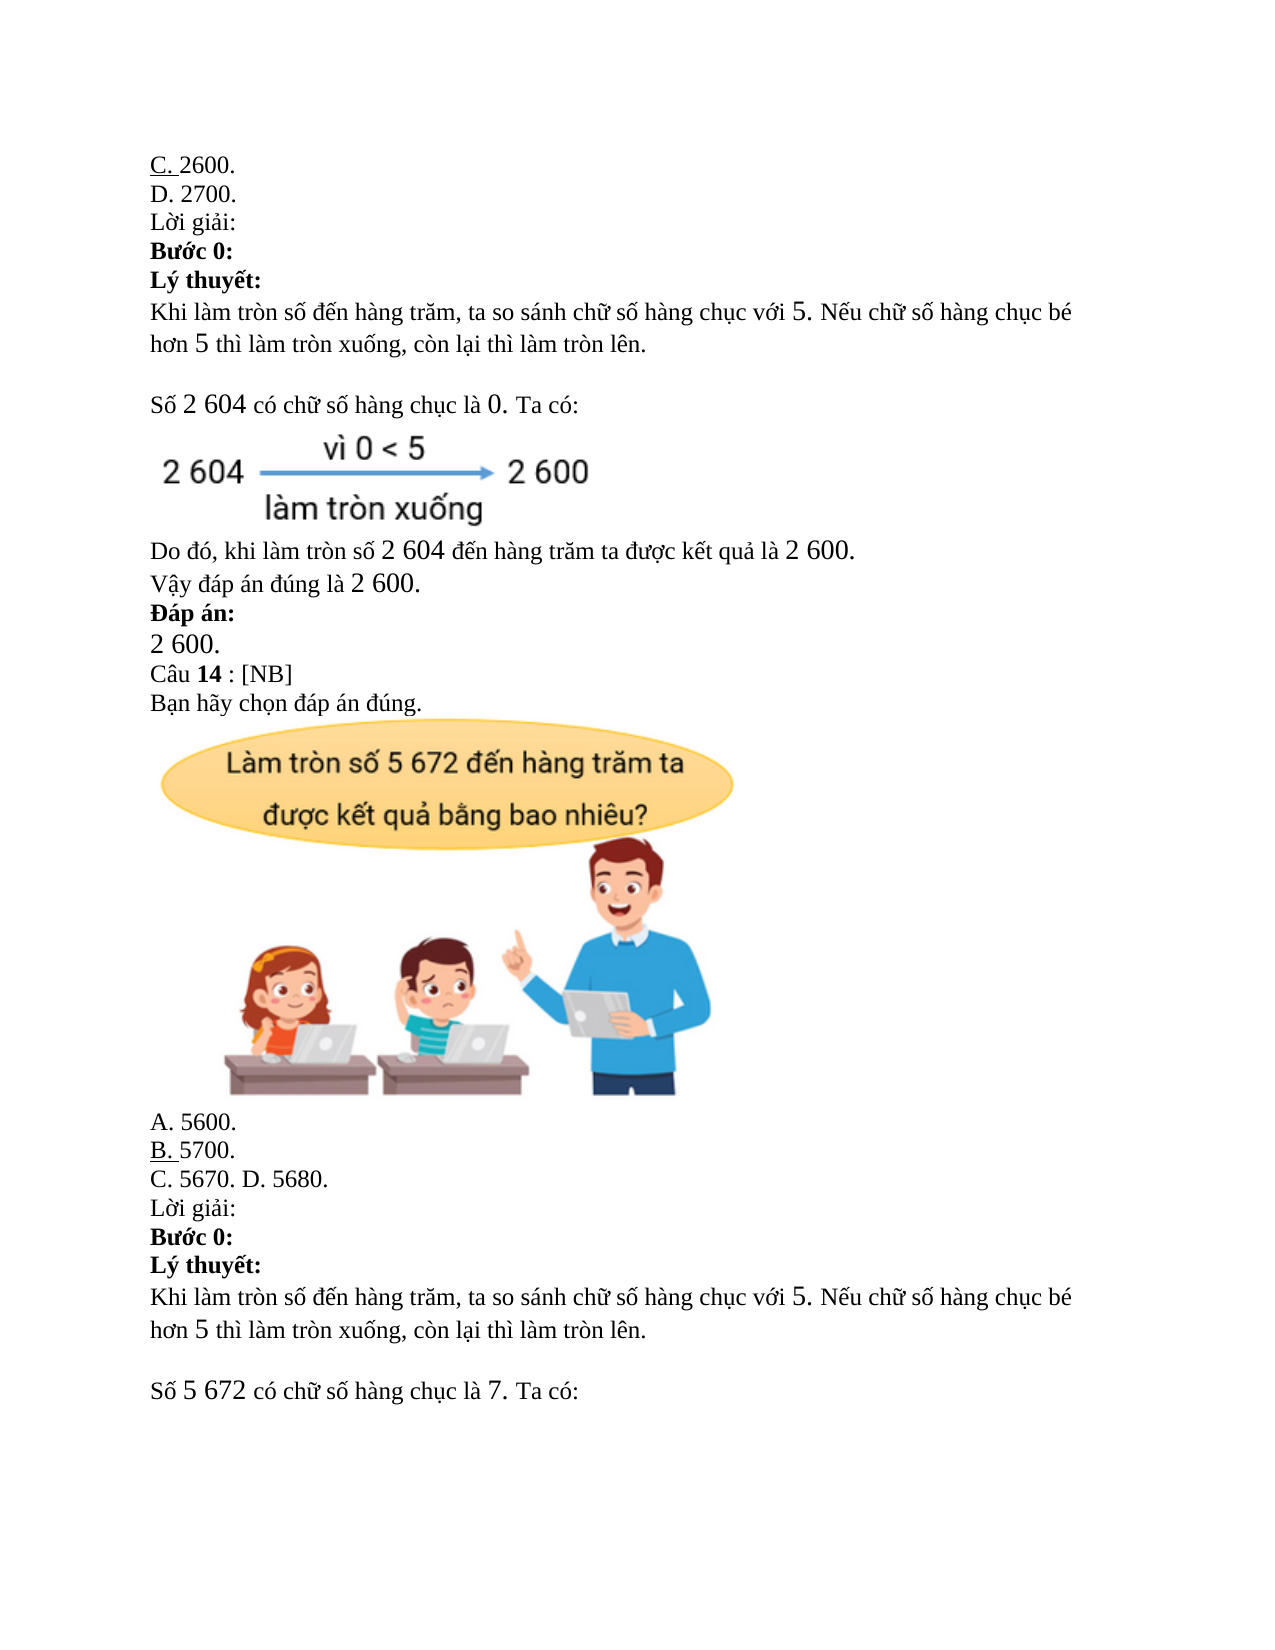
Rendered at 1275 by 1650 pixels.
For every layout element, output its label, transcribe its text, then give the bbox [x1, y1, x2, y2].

text Bước 0: [150, 1222, 1125, 1251]
text B. 5700. [150, 1136, 1125, 1164]
picture [150, 419, 595, 534]
text Lý thuyết: Khi làm tròn số đến hàng trăm, ta so sánh chữ số hàng chục với 5. Nếu chữ số hàng chục bé hơn 5 thì làm tròn xuống, còn lại thì làm tròn lên. Số 2 604 có chữ số hàng chục là 0. Ta có: Do đó, khi làm tròn số 2 604 đến hàng trăm ta được kết quả là 2 600. Vậy đáp án đúng là 2 600. Đáp án: 2 600. [150, 265, 1125, 659]
text Lời giải: [150, 1193, 1125, 1222]
text A. 5600. [150, 1107, 1125, 1136]
text Câu 14 : [NB] [150, 659, 1125, 688]
text C. 5670. D. 5680. [150, 1164, 1125, 1193]
text C. 2600. [150, 150, 1125, 179]
picture [150, 716, 747, 1107]
text D. 2700. [150, 179, 1125, 207]
text Lời giải: [150, 207, 1125, 236]
text Bước 0: [150, 236, 1125, 265]
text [150, 1251, 1125, 1405]
